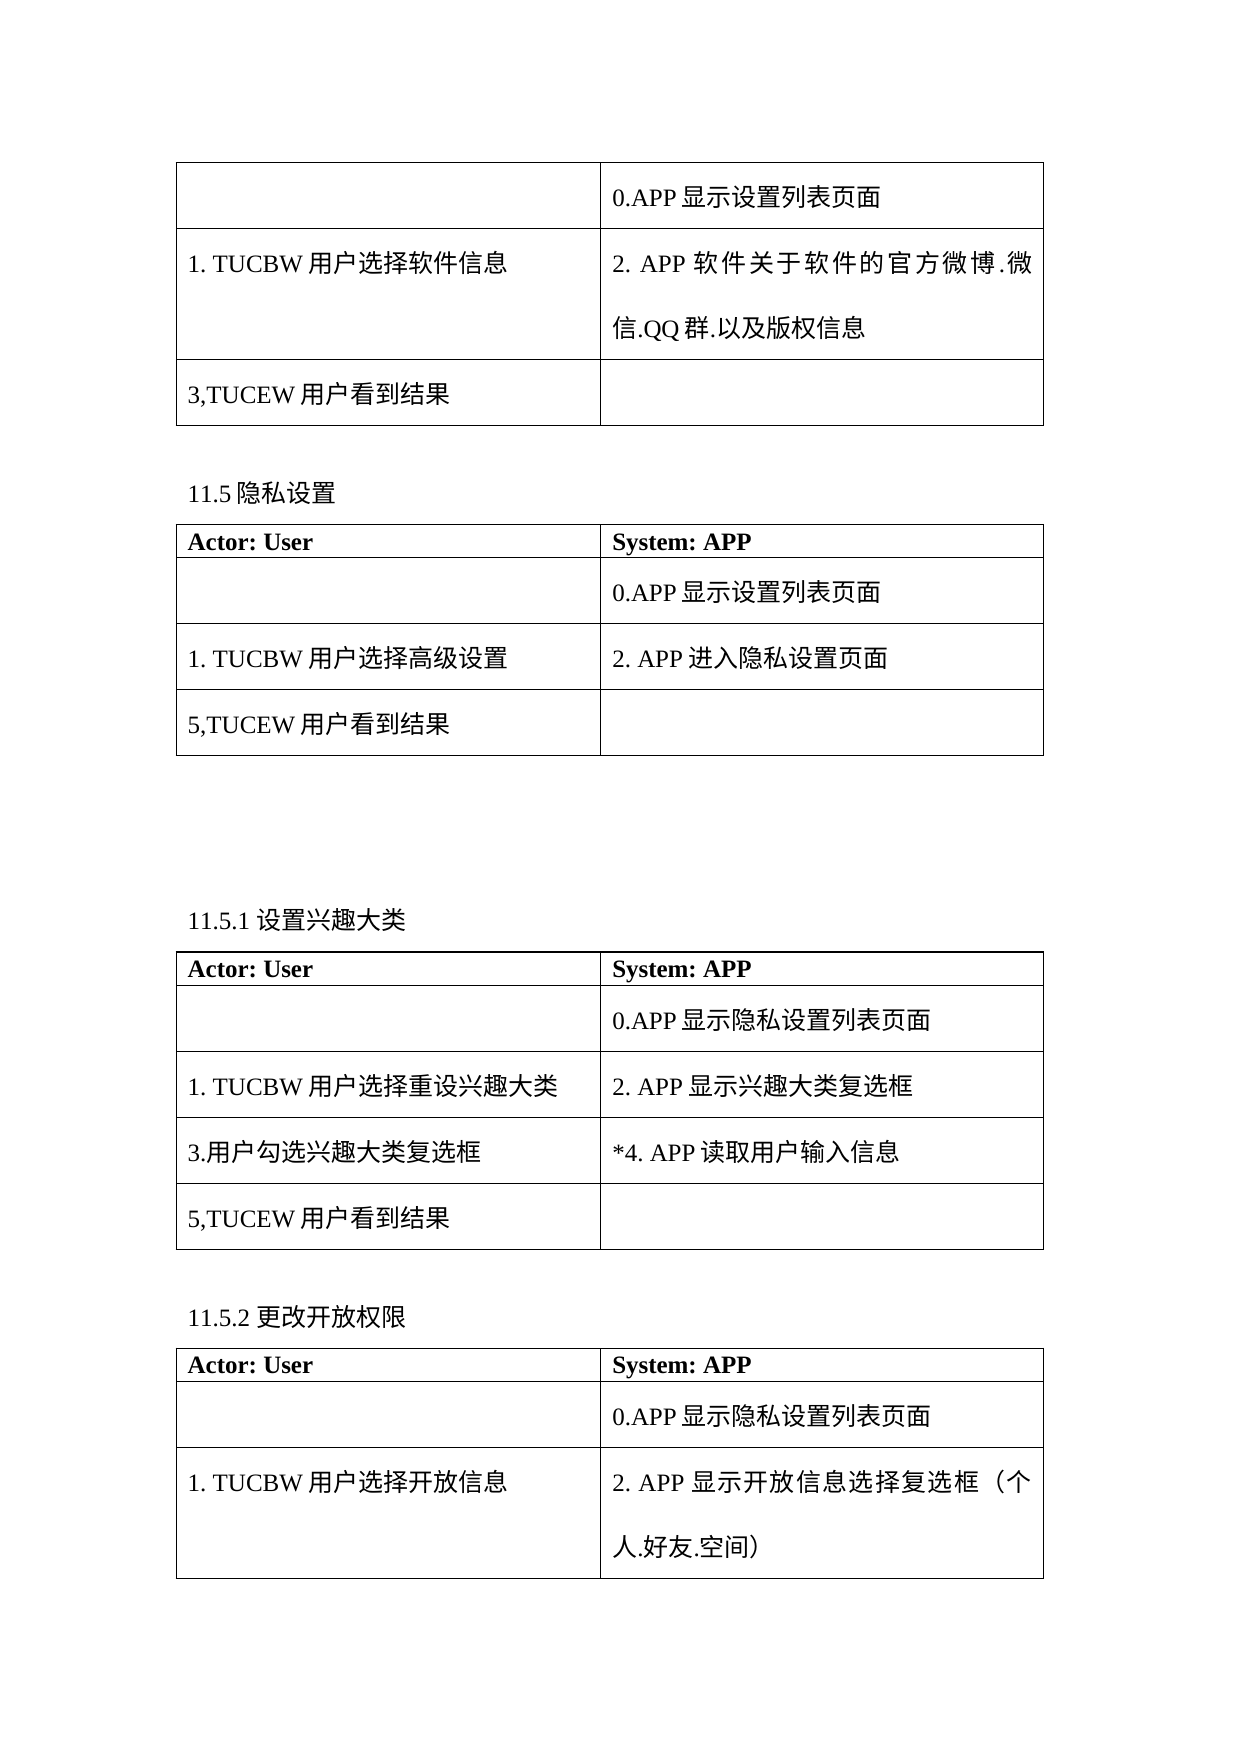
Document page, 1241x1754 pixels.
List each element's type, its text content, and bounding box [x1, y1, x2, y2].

table_cell 2. APP进入隐私设置页面 [601, 624, 1043, 689]
table_header System: APP [601, 1349, 1043, 1381]
table_cell [177, 1382, 600, 1447]
table_cell [177, 558, 600, 623]
table_cell 1. TUCBW用户选择高级设置 [177, 624, 600, 689]
table_cell 2. APP显示开放信息选择复选框（个人.好友.空间） [601, 1448, 1043, 1578]
table_cell 2. APP显示兴趣大类复选框 [601, 1052, 1043, 1117]
table_header System: APP [601, 953, 1043, 985]
table_cell [601, 360, 1043, 425]
table_header System: APP [601, 525, 1043, 557]
text 11.5隐私设置 [187, 459, 1053, 524]
table_cell 5,TUCEW用户看到结果 [177, 690, 600, 755]
table_header Actor: User [177, 525, 600, 557]
table_cell 0.APP显示隐私设置列表页面 [601, 1382, 1043, 1447]
table_cell [601, 1184, 1043, 1249]
table_cell [177, 986, 600, 1051]
text 11.5.2 更改开放权限 [187, 1283, 1053, 1348]
table_cell *4. APP读取用户输入信息 [601, 1118, 1043, 1183]
table_cell [601, 690, 1043, 755]
table_header Actor: User [177, 1349, 600, 1381]
table_cell [177, 163, 600, 228]
table_cell 2. APP软件关于软件的官方微博.微信.QQ群.以及版权信息 [601, 229, 1043, 359]
text 11.5.1 设置兴趣大类 [187, 886, 1053, 951]
table_cell 1. TUCBW用户选择软件信息 [177, 229, 600, 359]
table_cell 1. TUCBW用户选择重设兴趣大类 [177, 1052, 600, 1117]
table_cell 5,TUCEW用户看到结果 [177, 1184, 600, 1249]
table_cell 0.APP显示设置列表页面 [601, 163, 1043, 228]
table_cell 3,TUCEW用户看到结果 [177, 360, 600, 425]
table_cell 0.APP显示设置列表页面 [601, 558, 1043, 623]
table_cell 0.APP显示隐私设置列表页面 [601, 986, 1043, 1051]
table_cell 1. TUCBW用户选择开放信息 [177, 1448, 600, 1578]
table_header Actor: User [177, 953, 600, 985]
table_cell 3.用户勾选兴趣大类复选框 [177, 1118, 600, 1183]
